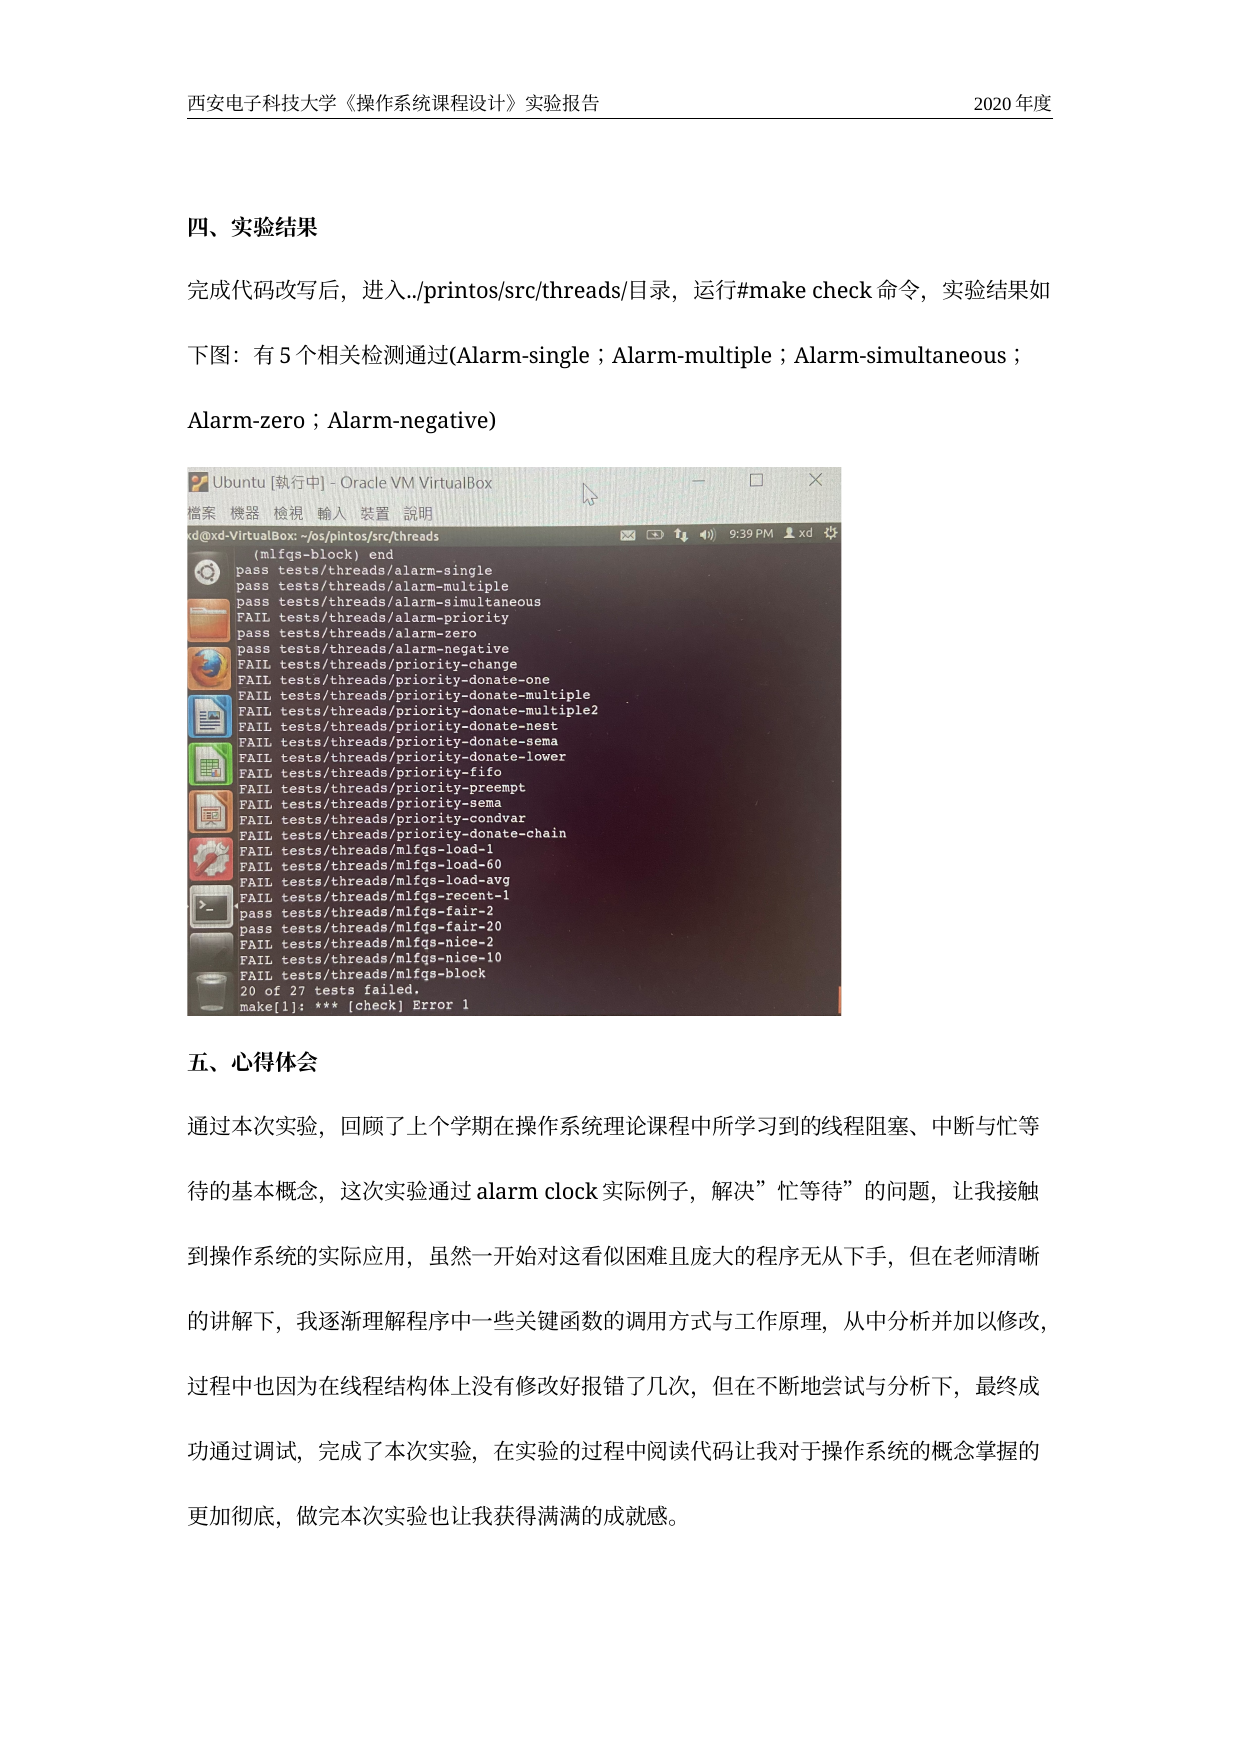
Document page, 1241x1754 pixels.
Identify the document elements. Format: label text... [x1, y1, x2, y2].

text 完成代码改写后，进入../printos/src/threads/目录，运行#make check命令，实验结果如下图：有5个相关检测通过(Alarm-single；Alarm-multiple；Alarm-simultaneous；Alarm-zero；Alarm-negative) [187, 273, 1053, 436]
picture [187, 467, 842, 1016]
text 五、心得体会 [187, 1045, 1053, 1078]
text 通过本次实验，回顾了上个学期在操作系统理论课程中所学习到的线程阻塞、中断与忙等待的基本概念，这次实验通过alarm clock实际例子，解决”忙等待”的问题，让我接触到操作系统的实际应用，虽然一开始对这看似困难且庞大的程序无从下手，但在老师清晰的讲解下，我逐渐理解程序中一些关键函数的调用方式与工作原理，从中分析并加以修改，过程中也因为在线程结构体上没有修改好报错了几次，但在不断地尝试与分析下，最终成功通过调试，完成了本次实验，在实验的过程中阅读代码让我对于操作系统的概念掌握的更加彻底，做完本次实验也让我获得满满的成就感。 [187, 1109, 1053, 1532]
text 四、实验结果 [187, 209, 1053, 242]
